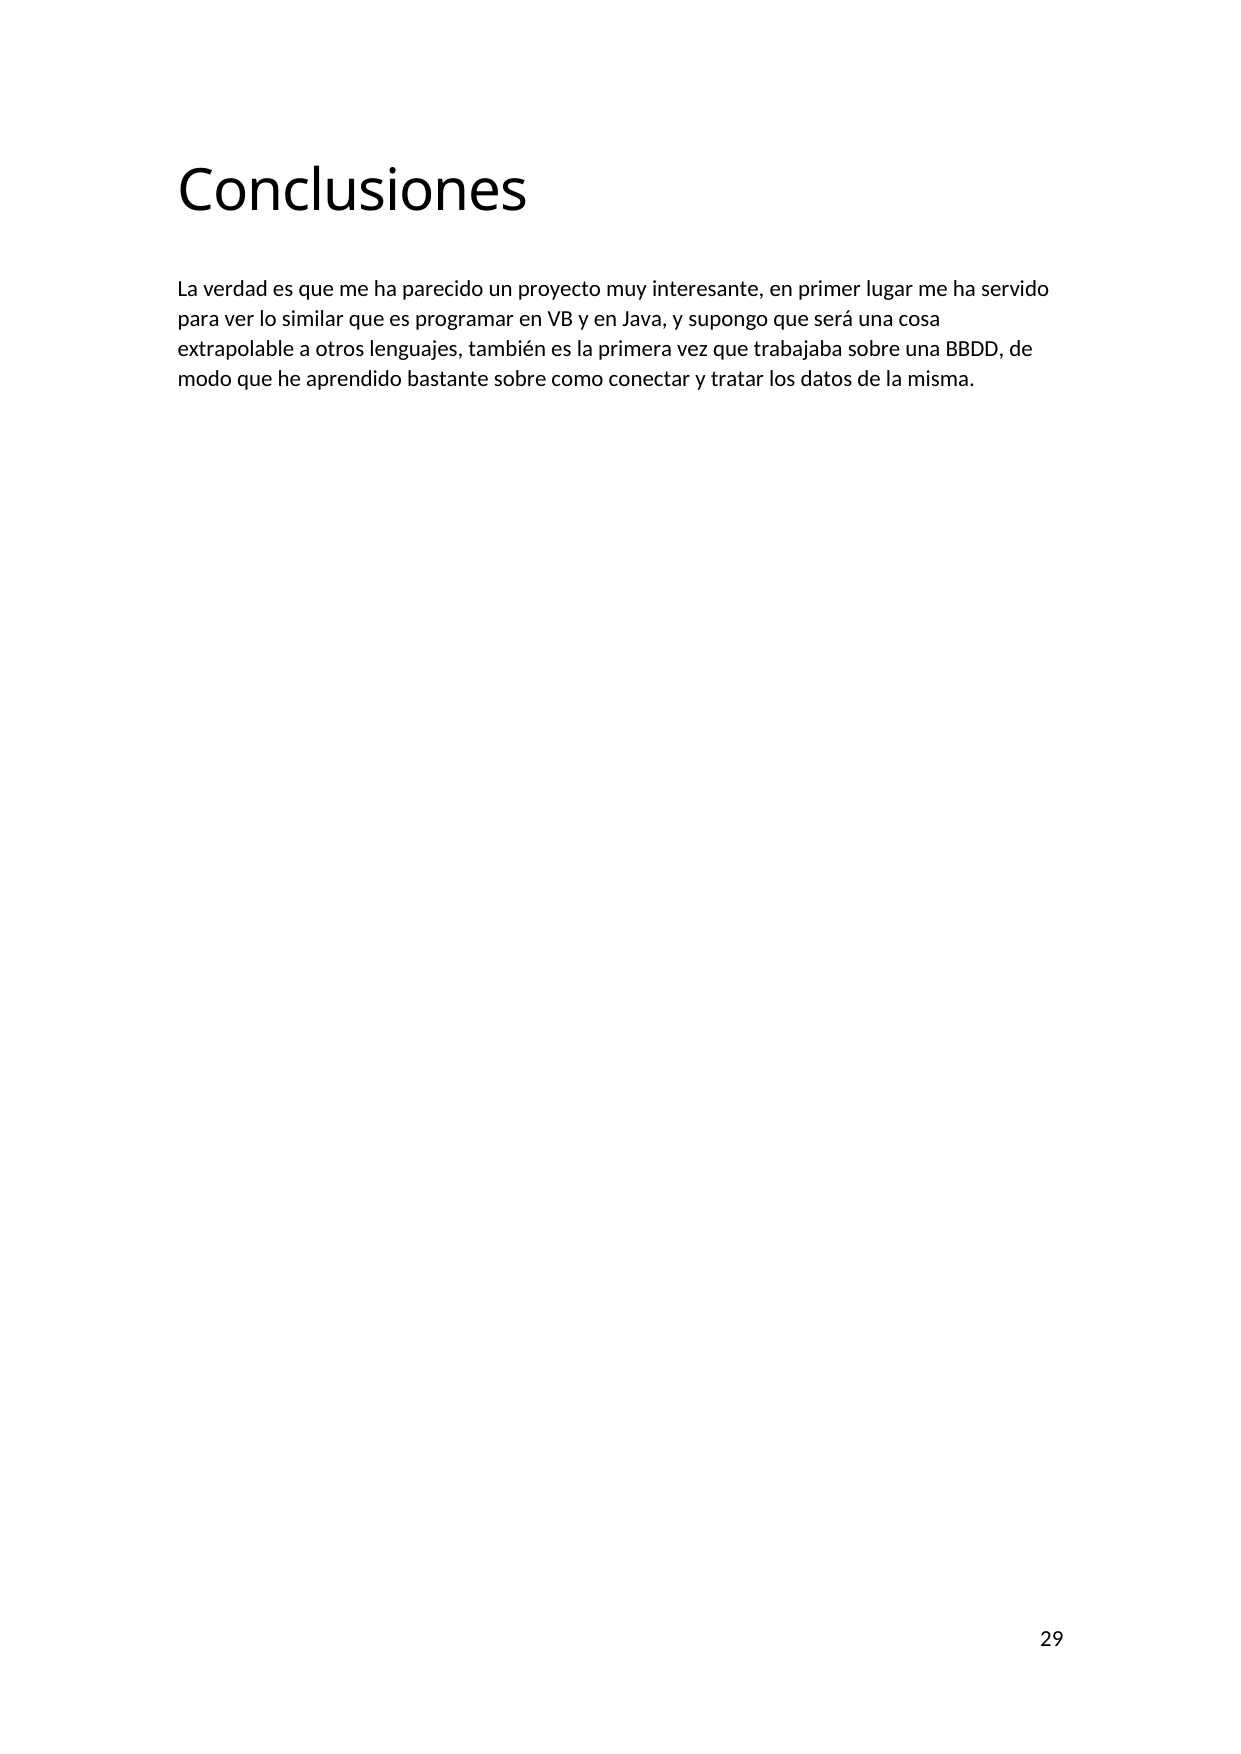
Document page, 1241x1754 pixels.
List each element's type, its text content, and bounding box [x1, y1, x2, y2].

title Conclusiones [177, 148, 1063, 227]
text La verdad es que me ha parecido un proyecto muy interesante, en primer lugar me ha servido para ver lo similar que es programar en VB y en Java, y supongo que será una cosa extrapolable a otros lenguajes, también es la primera vez que trabajaba sobre una BBDD, de modo que he aprendido bastante sobre como conectar y tratar los datos de la misma. [177, 274, 1063, 393]
